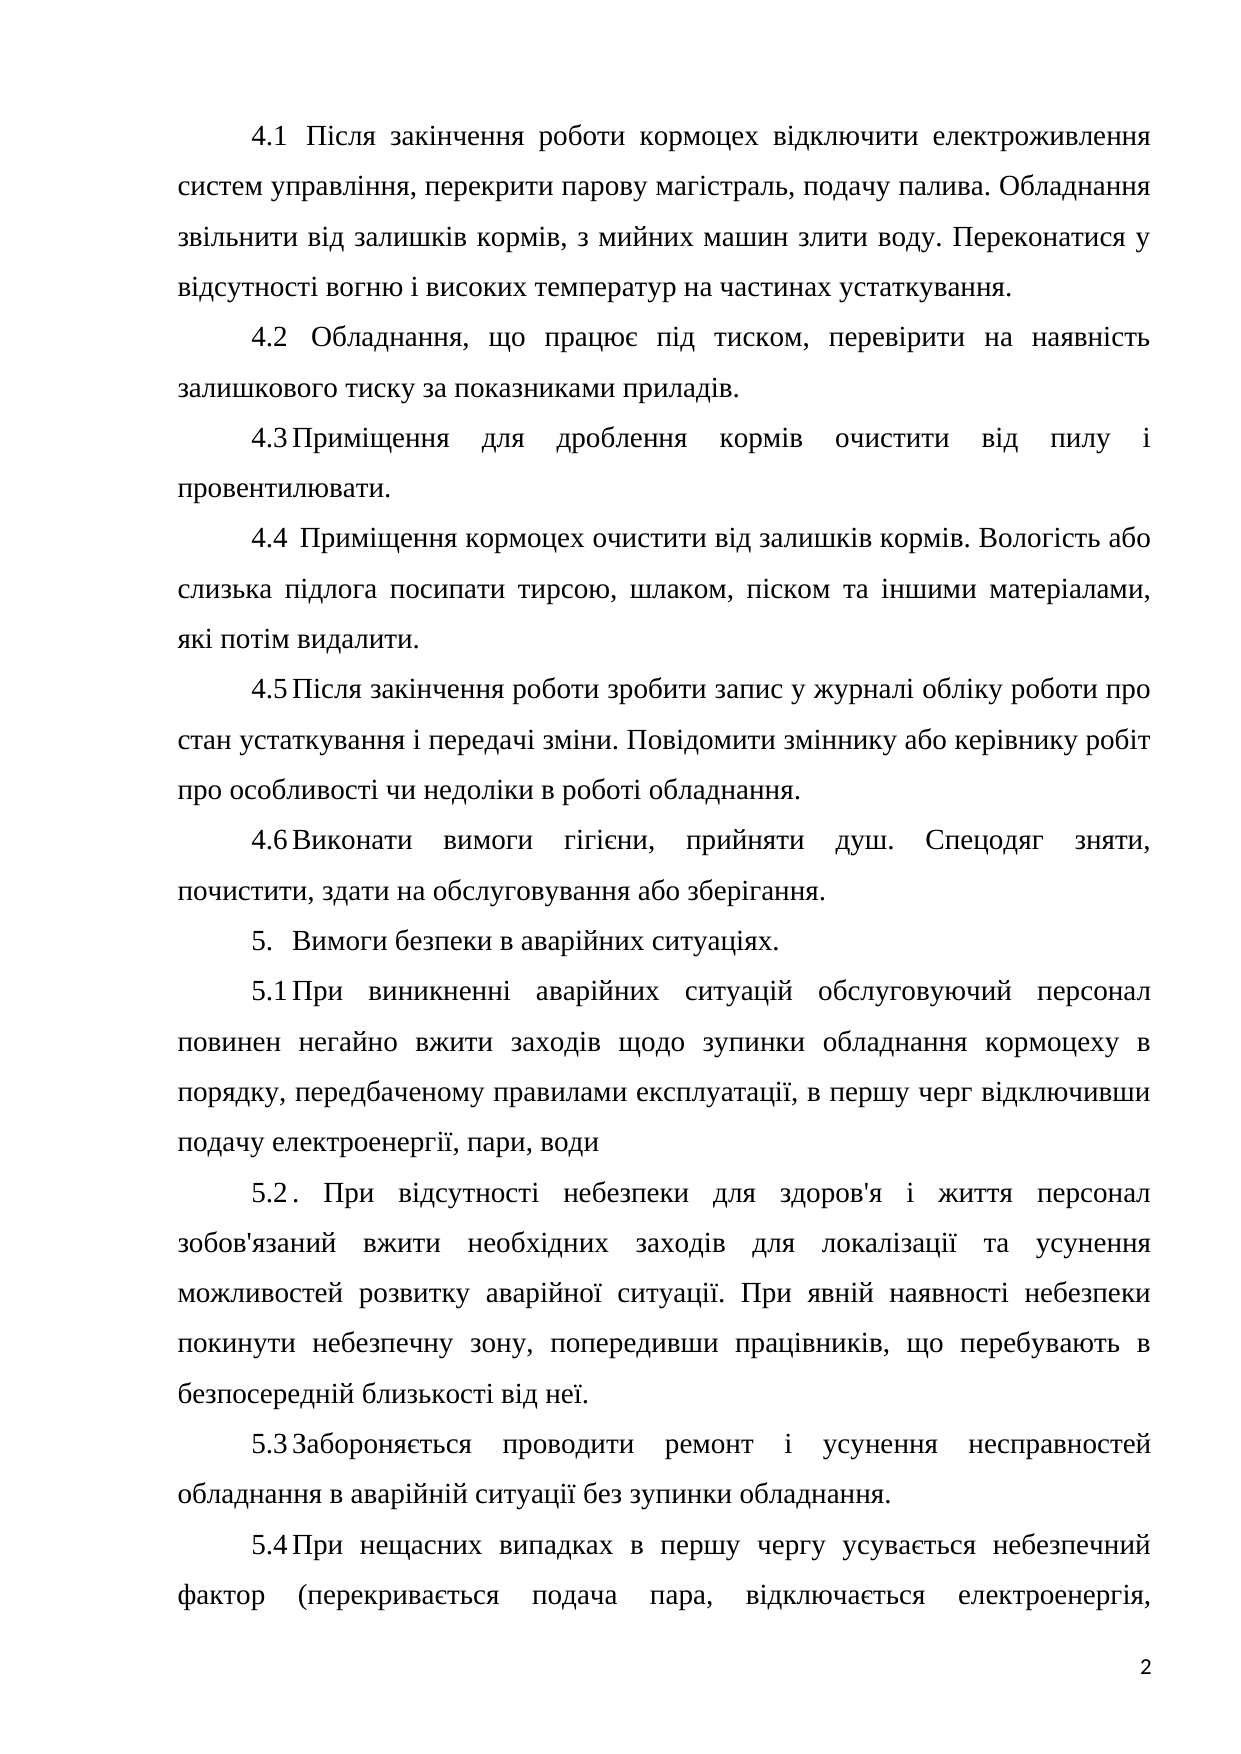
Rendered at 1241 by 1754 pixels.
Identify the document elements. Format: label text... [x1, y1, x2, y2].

list Забороняється проводити ремонт і усунення несправностей обладнання в аварійній ситуації без зупинки обладнання. [177, 1426, 1152, 1510]
list При виникненні аварійних ситуацій обслуговуючий персонал повинен негайно вжити заходів щодо зупинки обладнання кормоцеху в порядку, передбаченому правилами експлуатації, в першу черг відключивши подачу електроенергії, пари, води [177, 973, 1152, 1158]
list Виконати вимоги гігієни, прийняти душ. Спецодяг зняти, почистити, здати на обслуговування або зберігання. [177, 822, 1152, 906]
list Обладнання, що працює під тиском, перевірити на наявність залишкового тиску за показниками приладів. [177, 319, 1152, 403]
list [177, 1527, 1152, 1611]
list Після закінчення роботи зробити запис у журналі обліку роботи про стан устаткування і передачі зміни. Повідомити зміннику або керівнику робіт про особливості чи недоліки в роботі обладнання. [177, 672, 1152, 806]
list Після закінчення роботи кормоцех відключити електроживлення систем управління, перекрити парову магістраль, подачу палива. Обладнання звільнити від залишків кормів, з мийних машин злити воду. Переконатися у відсутності вогню і високих температур на частинах устаткування. [177, 118, 1152, 303]
list Вимоги безпеки в аварійних ситуаціях. [177, 923, 1152, 957]
list Приміщення для дроблення кормів очистити від пилу і провентилювати. [177, 420, 1152, 504]
list . При відсутності небезпеки для здоров'я і життя персонал зобов'язаний вжити необхідних заходів для локалізації та усунення можливостей розвитку аварійної ситуації. При явній наявності небезпеки покинути небезпечну зону, попередивши працівників, що перебувають в безпосередній близькості від неї. [177, 1175, 1152, 1409]
list Приміщення кормоцех очистити від залишків кормів. Вологість або слизька підлога посипати тирсою, шлаком, піском та іншими матеріалами, які потім видалити. [177, 521, 1152, 655]
